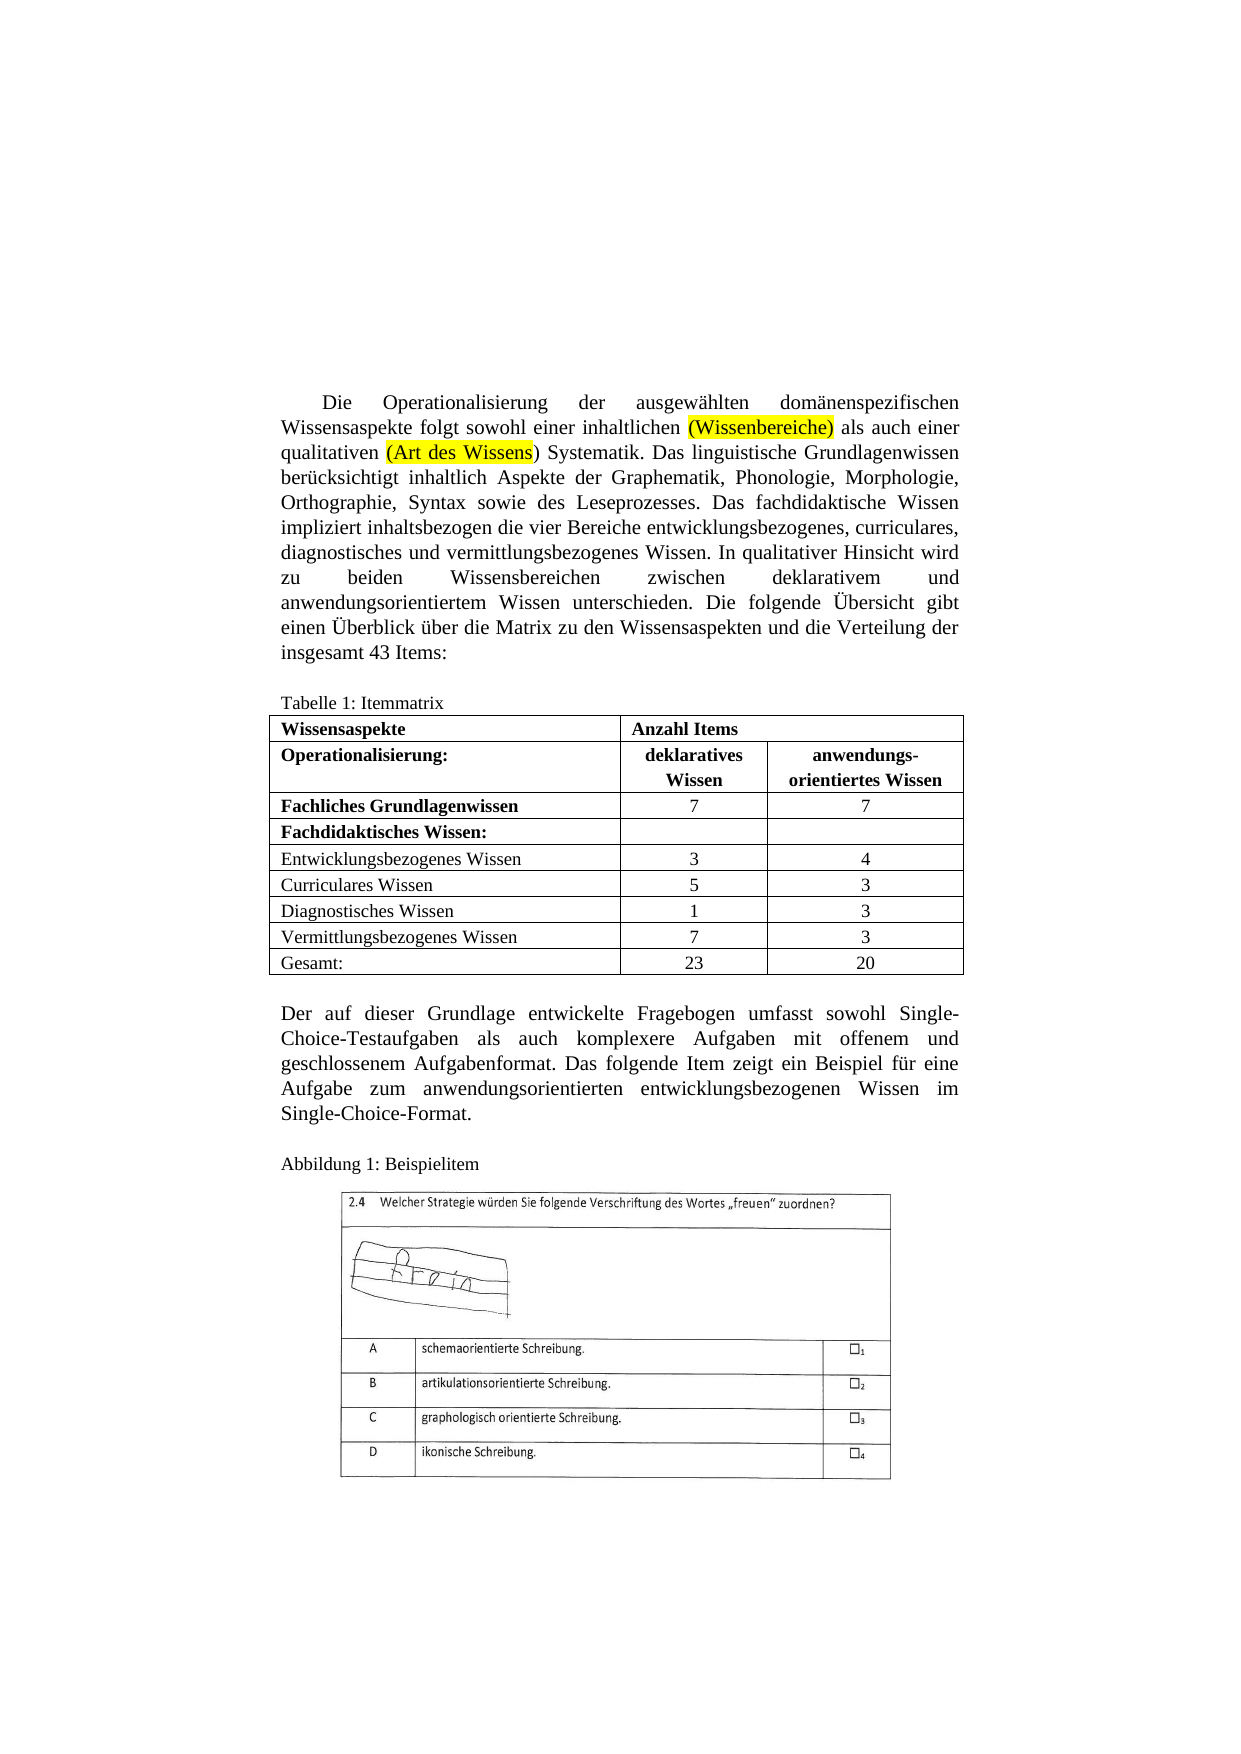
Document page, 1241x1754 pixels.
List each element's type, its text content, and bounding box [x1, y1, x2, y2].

table_cell 4 [768, 845, 963, 870]
table_cell Gesamt: [270, 949, 620, 974]
table_cell Vermittlungsbezogenes Wissen [270, 923, 620, 948]
table_cell 23 [621, 949, 767, 974]
table_cell 3 [768, 871, 963, 896]
text Abbildung 1: Beispielitem [281, 1150, 960, 1175]
table_header [768, 716, 963, 741]
table_cell deklaratives Wissen [621, 742, 767, 792]
table_cell 3 [768, 923, 963, 948]
table_cell 7 [621, 793, 767, 818]
table_cell 1 [621, 897, 767, 922]
table_cell Operationalisierung: [270, 742, 620, 792]
table_cell 3 [768, 897, 963, 922]
table_cell anwendungs-orientiertes Wissen [768, 742, 963, 792]
table_cell 20 [768, 949, 963, 974]
table_cell [621, 819, 767, 844]
table_cell Fachdidaktisches Wissen: [270, 819, 620, 844]
table_cell 3 [621, 845, 767, 870]
text Der auf dieser Grundlage entwickelte Fragebogen umfasst sowohl Single-Choice-Testaufgaben als auch komplexere Aufgaben mit offenem und geschlossenem Aufgabenformat. Das folgende Item zeigt ein Beispiel für eine Aufgabe zum anwendungsorientierten entwicklungsbezogenen Wissen im Single-Choice-Format. [281, 1000, 960, 1125]
picture [338, 1185, 891, 1491]
table_cell Fachliches Grundlagenwissen [270, 793, 620, 818]
table_cell 5 [621, 871, 767, 896]
table_cell 7 [768, 793, 963, 818]
text Die Operationalisierung der ausgewählten domänenspezifischen Wissensaspekte folgt sowohl einer inhaltlichen (Wissenbereiche) als auch einer qualitativen (Art des Wissens) Systematik. Das linguistische Grundlagenwissen berücksichtigt inhaltlich Aspekte der Graphematik, Phonologie, Morphologie, Orthographie, Syntax sowie des Leseprozesses. Das fachdidaktische Wissen impliziert inhaltsbezogen die vier Bereiche entwicklungsbezogenes, curriculares, diagnostisches und vermittlungsbezogenes Wissen. In qualitativer Hinsicht wird zu beiden Wissensbereichen zwischen deklarativem und anwendungsorientiertem Wissen unterschieden. Die folgende Übersicht gibt einen Überblick über die Matrix zu den Wissensaspekten und die Verteilung der insgesamt 43 Items: [281, 390, 960, 665]
table_header Anzahl Items [621, 716, 768, 741]
table_header Wissensaspekte [270, 716, 620, 741]
table_cell [768, 819, 963, 844]
text Tabelle 1: Itemmatrix [281, 690, 960, 715]
table_cell Diagnostisches Wissen [270, 897, 620, 922]
table_cell Entwicklungsbezogenes Wissen [270, 845, 620, 870]
table_cell Curriculares Wissen [270, 871, 620, 896]
table_cell 7 [621, 923, 767, 948]
